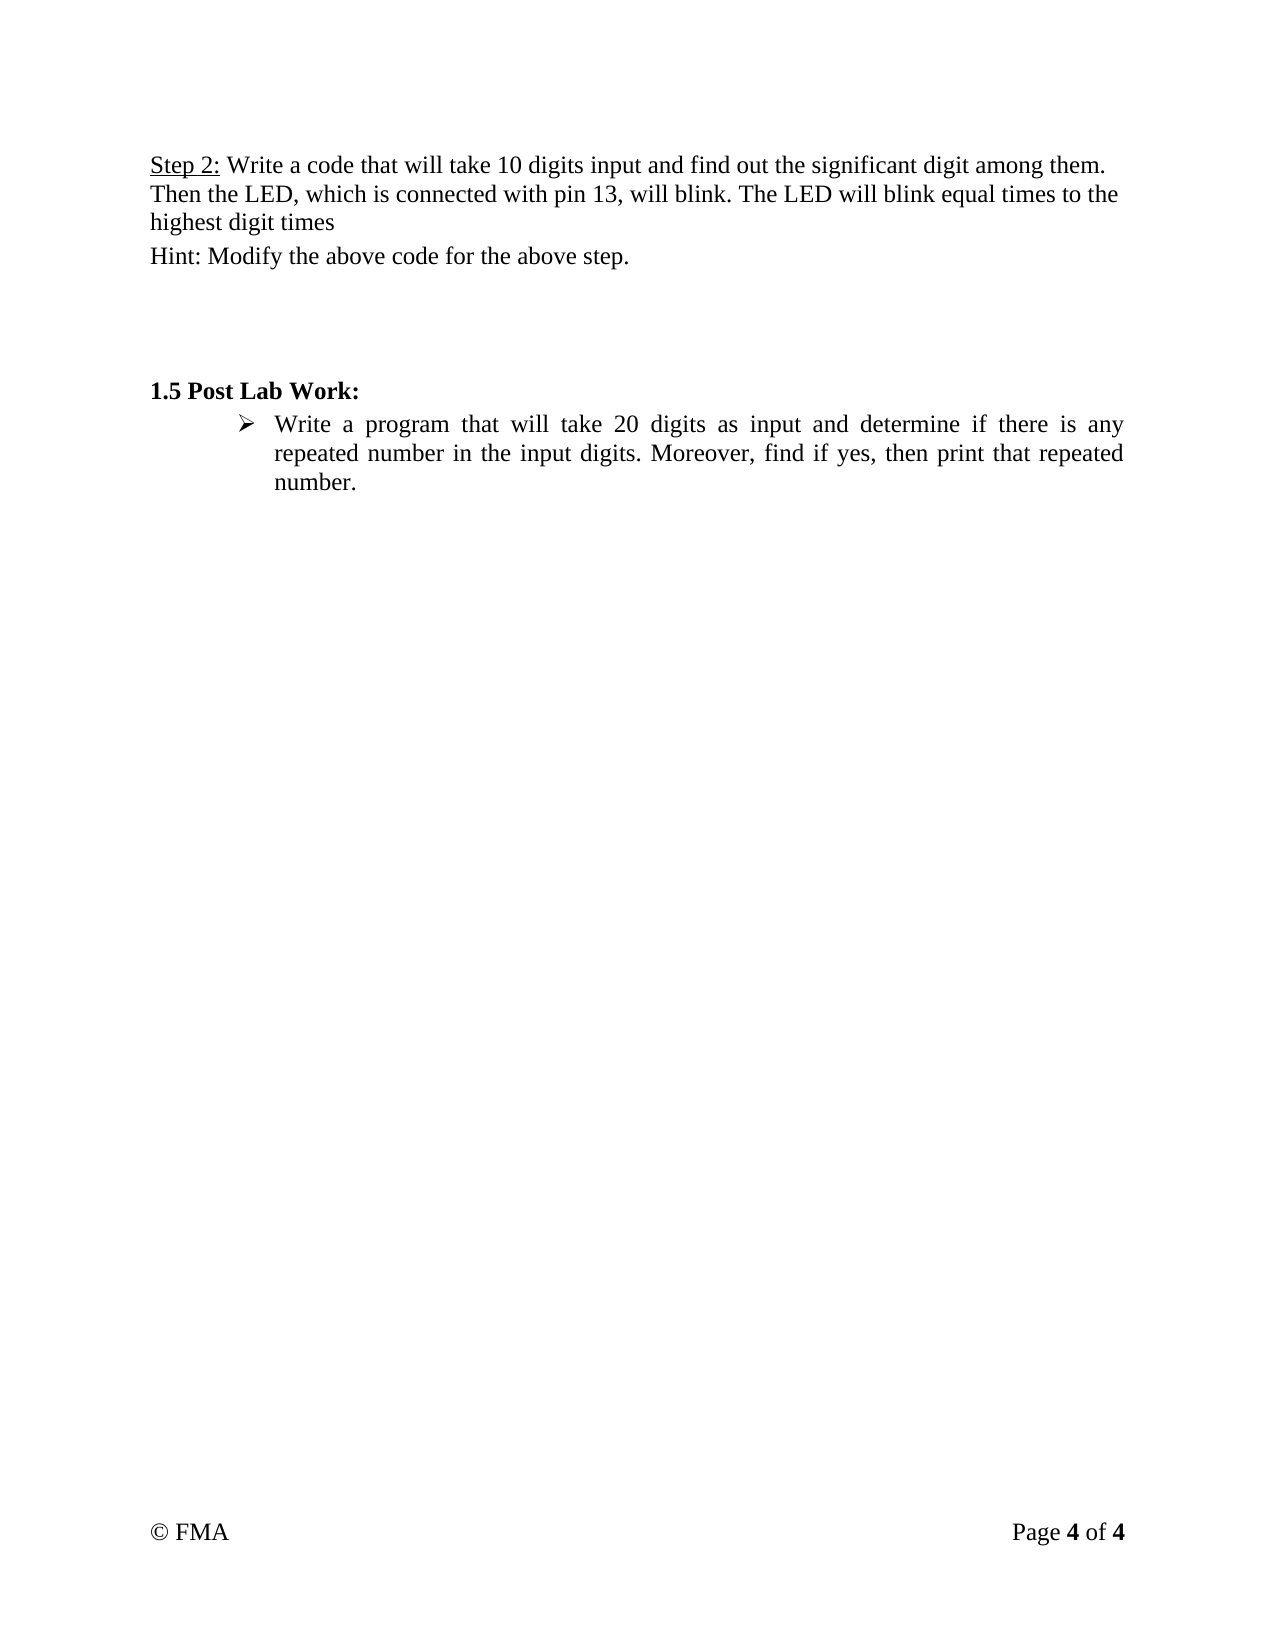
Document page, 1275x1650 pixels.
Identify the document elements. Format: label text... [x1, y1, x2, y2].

text Step 2: Write a code that will take 10 digits input and find out the significant digit among them. Then the LED, which is connected with pin 13, will blink. The LED will blink equal times to the highest digit times [150, 150, 1125, 236]
list Write a program that will take 20 digits as input and determine if there is any repeated number in the input digits. Moreover, find if yes, then print that repeated number. [237, 409, 1125, 496]
text Hint: Modify the above code for the above step. [150, 241, 1125, 270]
list Post Lab Work: [150, 376, 1125, 404]
